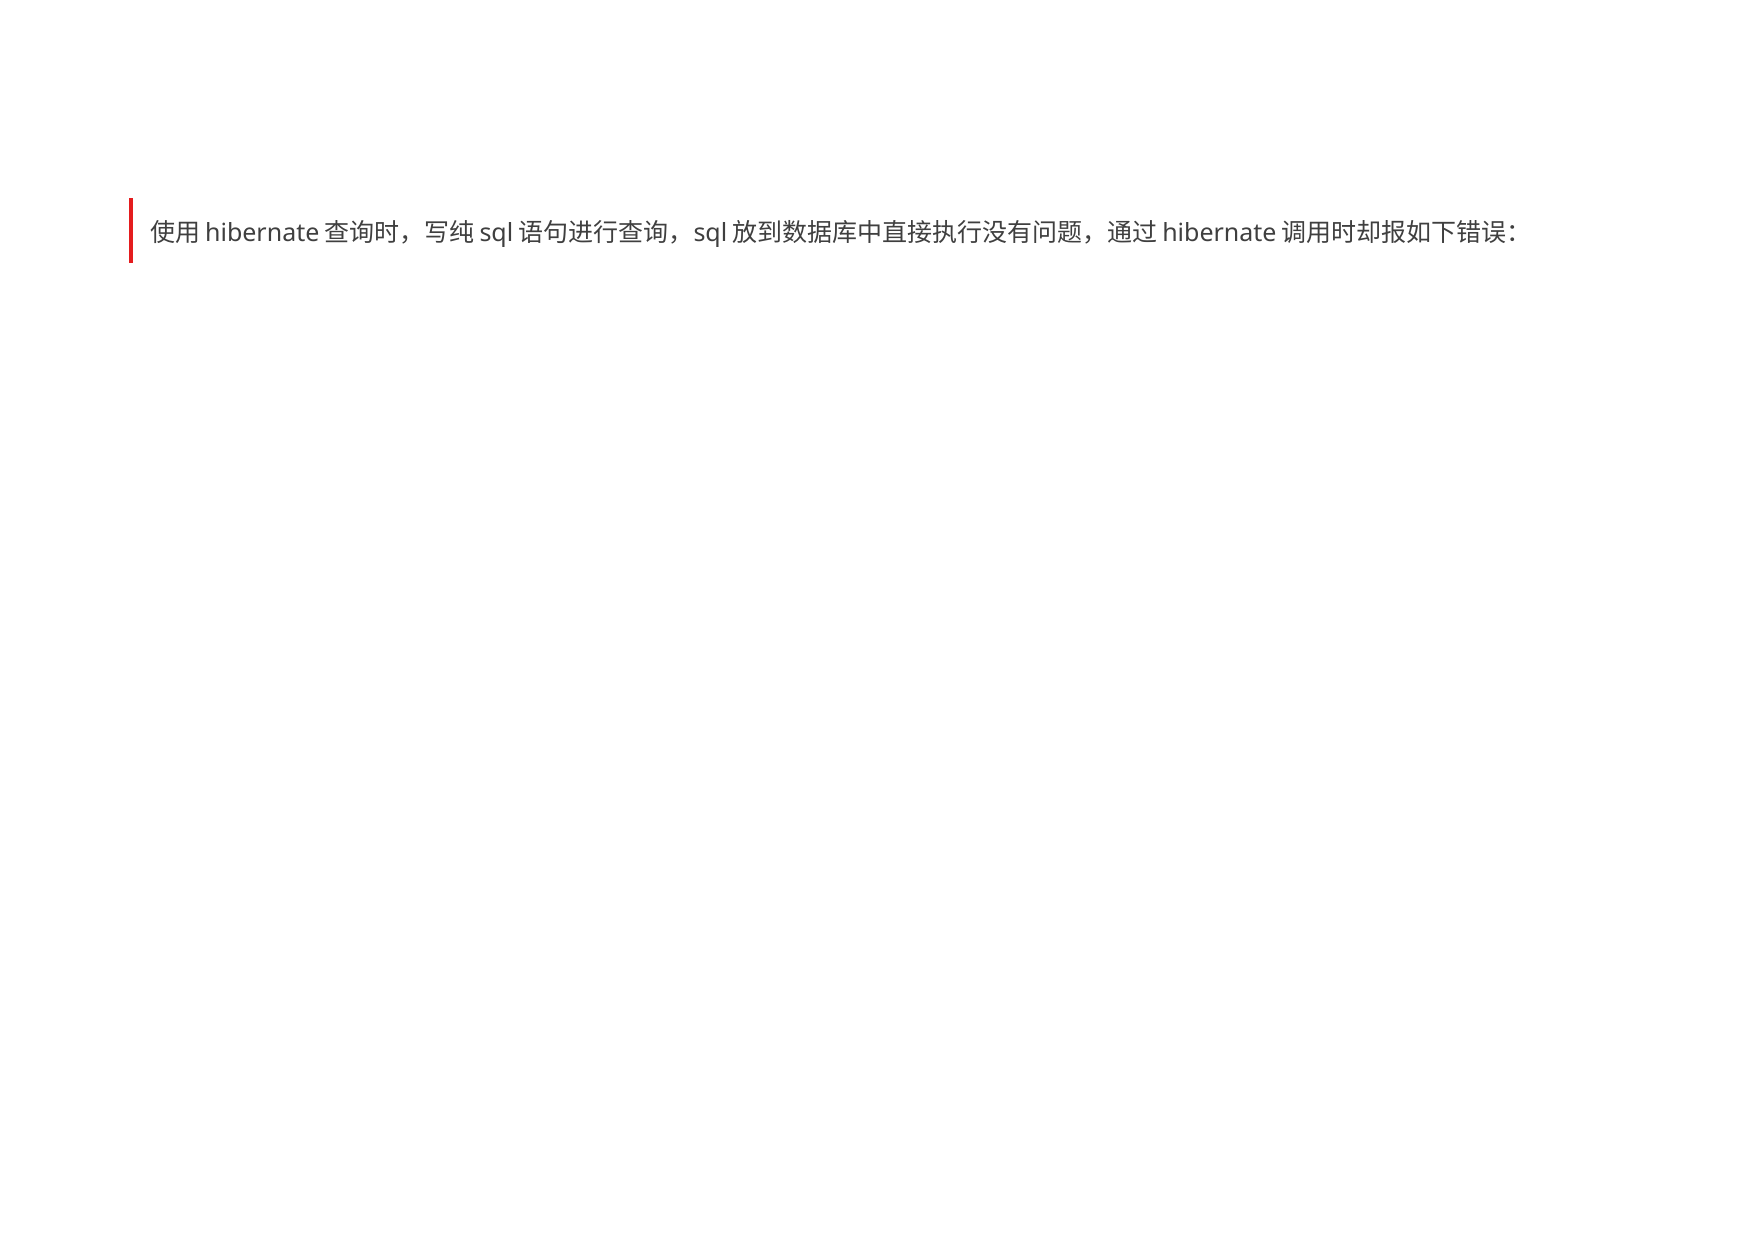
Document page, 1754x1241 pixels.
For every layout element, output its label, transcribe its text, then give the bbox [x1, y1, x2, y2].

text 使用hibernate查询时，写纯sql语句进行查询，sql放到数据库中直接执行没有问题，通过hibernate调用时却报如下错误： [150, 198, 1604, 263]
